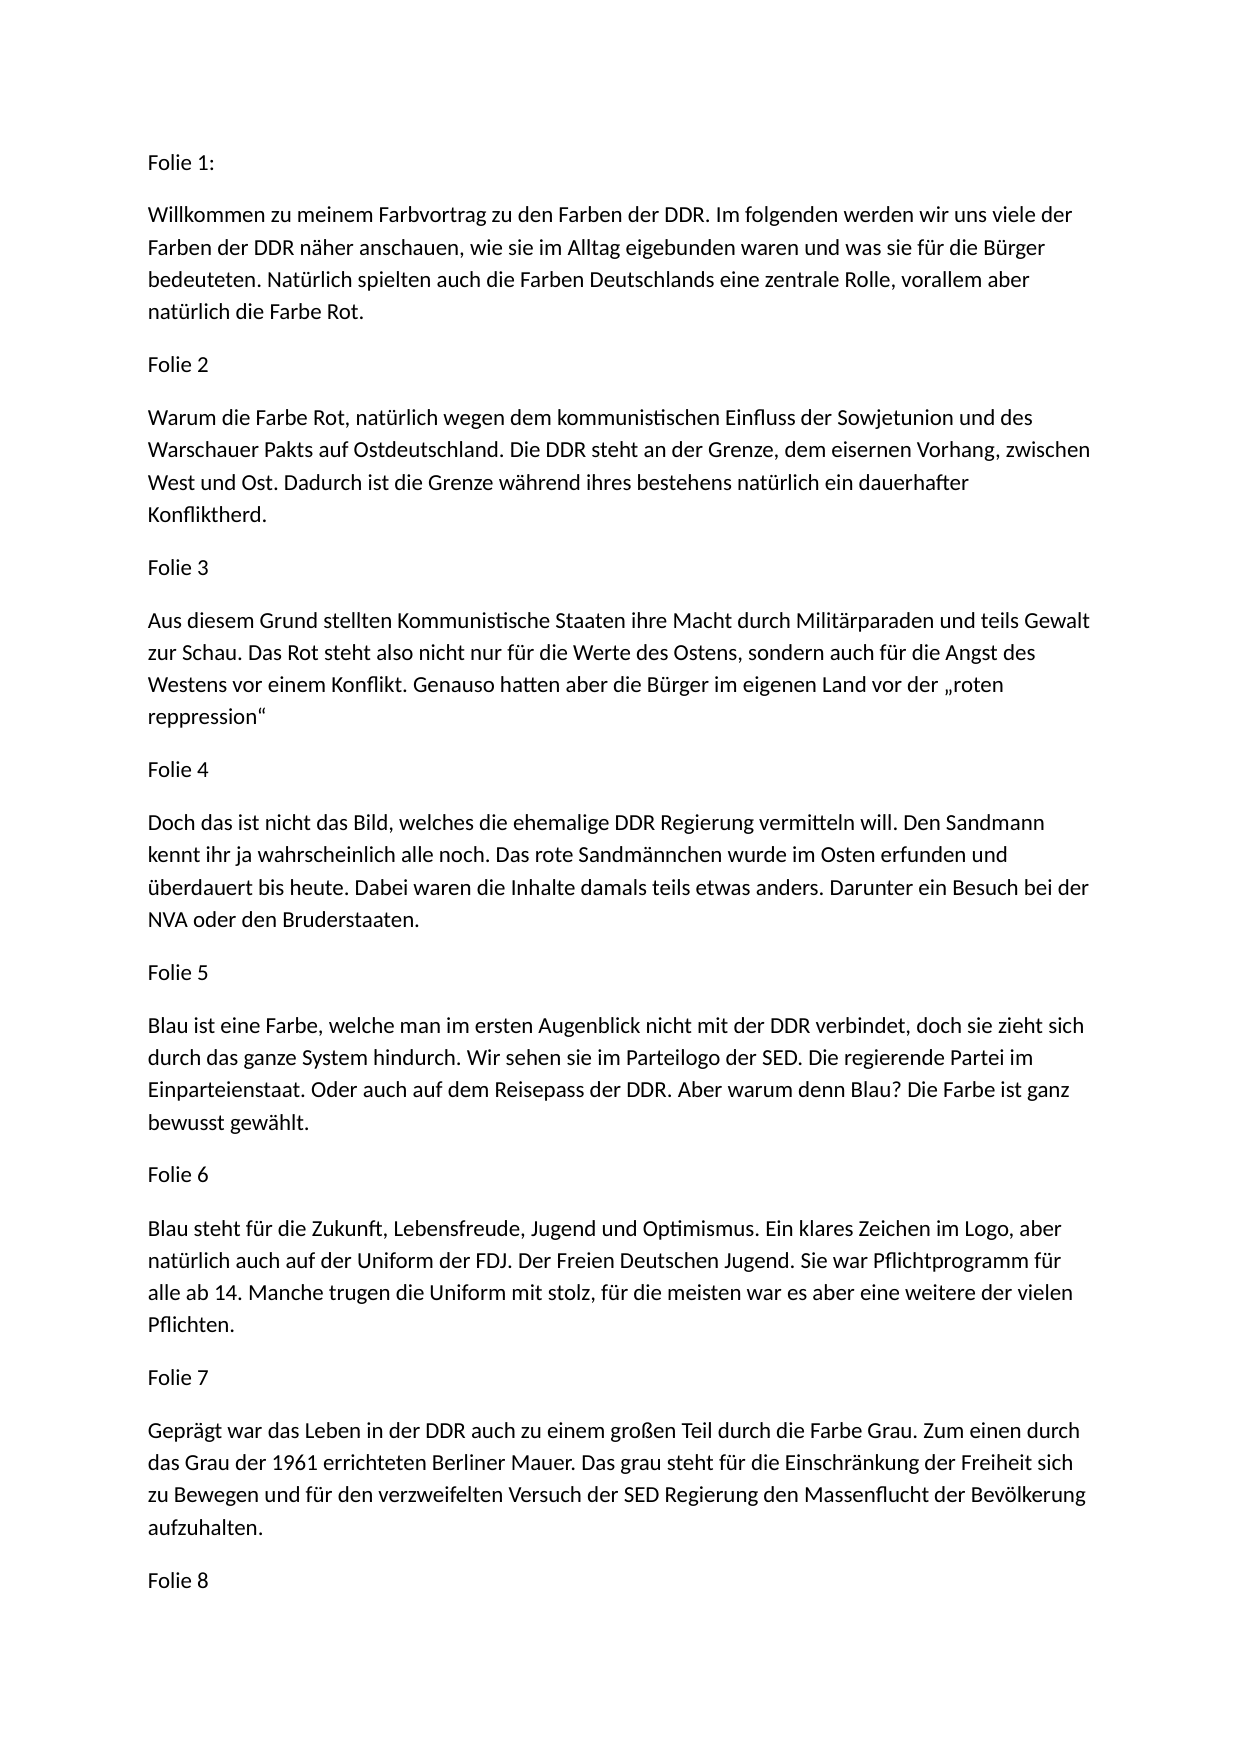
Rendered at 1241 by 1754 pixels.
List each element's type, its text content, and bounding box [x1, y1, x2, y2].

text Folie 5 [148, 958, 1093, 986]
text Blau ist eine Farbe, welche man im ersten Augenblick nicht mit der DDR verbindet, doch sie zieht sich durch das ganze System hindurch. Wir sehen sie im Parteilogo der SED. Die regierende Partei im Einparteienstaat. Oder auch auf dem Reisepass der DDR. Aber warum denn Blau? Die Farbe ist ganz bewusst gewählt. [148, 1011, 1093, 1136]
text Folie 3 [148, 553, 1093, 581]
text Warum die Farbe Rot, natürlich wegen dem kommunistischen Einfluss der Sowjetunion und des Warschauer Pakts auf Ostdeutschland. Die DDR steht an der Grenze, dem eisernen Vorhang, zwischen West und Ost. Dadurch ist die Grenze während ihres bestehens natürlich ein dauerhafter Konfliktherd. [148, 403, 1093, 528]
text Folie 7 [148, 1363, 1093, 1391]
text Folie 4 [148, 755, 1093, 783]
text Blau steht für die Zukunft, Lebensfreude, Jugend und Optimismus. Ein klares Zeichen im Logo, aber natürlich auch auf der Uniform der FDJ. Der Freien Deutschen Jugend. Sie war Pflichtprogramm für alle ab 14. Manche trugen die Uniform mit stolz, für die meisten war es aber eine weitere der vielen Pflichten. [148, 1214, 1093, 1338]
text Folie 8 [148, 1566, 1093, 1594]
text Aus diesem Grund stellten Kommunistische Staaten ihre Macht durch Militärparaden und teils Gewalt zur Schau. Das Rot steht also nicht nur für die Werte des Ostens, sondern auch für die Angst des Westens vor einem Konflikt. Genauso hatten aber die Bürger im eigenen Land vor der „roten reppression“ [148, 606, 1093, 730]
text Willkommen zu meinem Farbvortrag zu den Farben der DDR. Im folgenden werden wir uns viele der Farben der DDR näher anschauen, wie sie im Alltag eigebunden waren und was sie für die Bürger bedeuteten. Natürlich spielten auch die Farben Deutschlands eine zentrale Rolle, vorallem aber natürlich die Farbe Rot. [148, 201, 1093, 325]
text Doch das ist nicht das Bild, welches die ehemalige DDR Regierung vermitteln will. Den Sandmann kennt ihr ja wahrscheinlich alle noch. Das rote Sandmännchen wurde im Osten erfunden und überdauert bis heute. Dabei waren die Inhalte damals teils etwas anders. Darunter ein Besuch bei der NVA oder den Bruderstaaten. [148, 808, 1093, 933]
text Folie 2 [148, 350, 1093, 378]
text Folie 6 [148, 1161, 1093, 1189]
text Geprägt war das Leben in der DDR auch zu einem großen Teil durch die Farbe Grau. Zum einen durch das Grau der 1961 errichteten Berliner Mauer. Das grau steht für die Einschränkung der Freiheit sich zu Bewegen und für den verzweifelten Versuch der SED Regierung den Massenflucht der Bevölkerung aufzuhalten. [148, 1416, 1093, 1541]
text Folie 1: [148, 148, 1093, 176]
